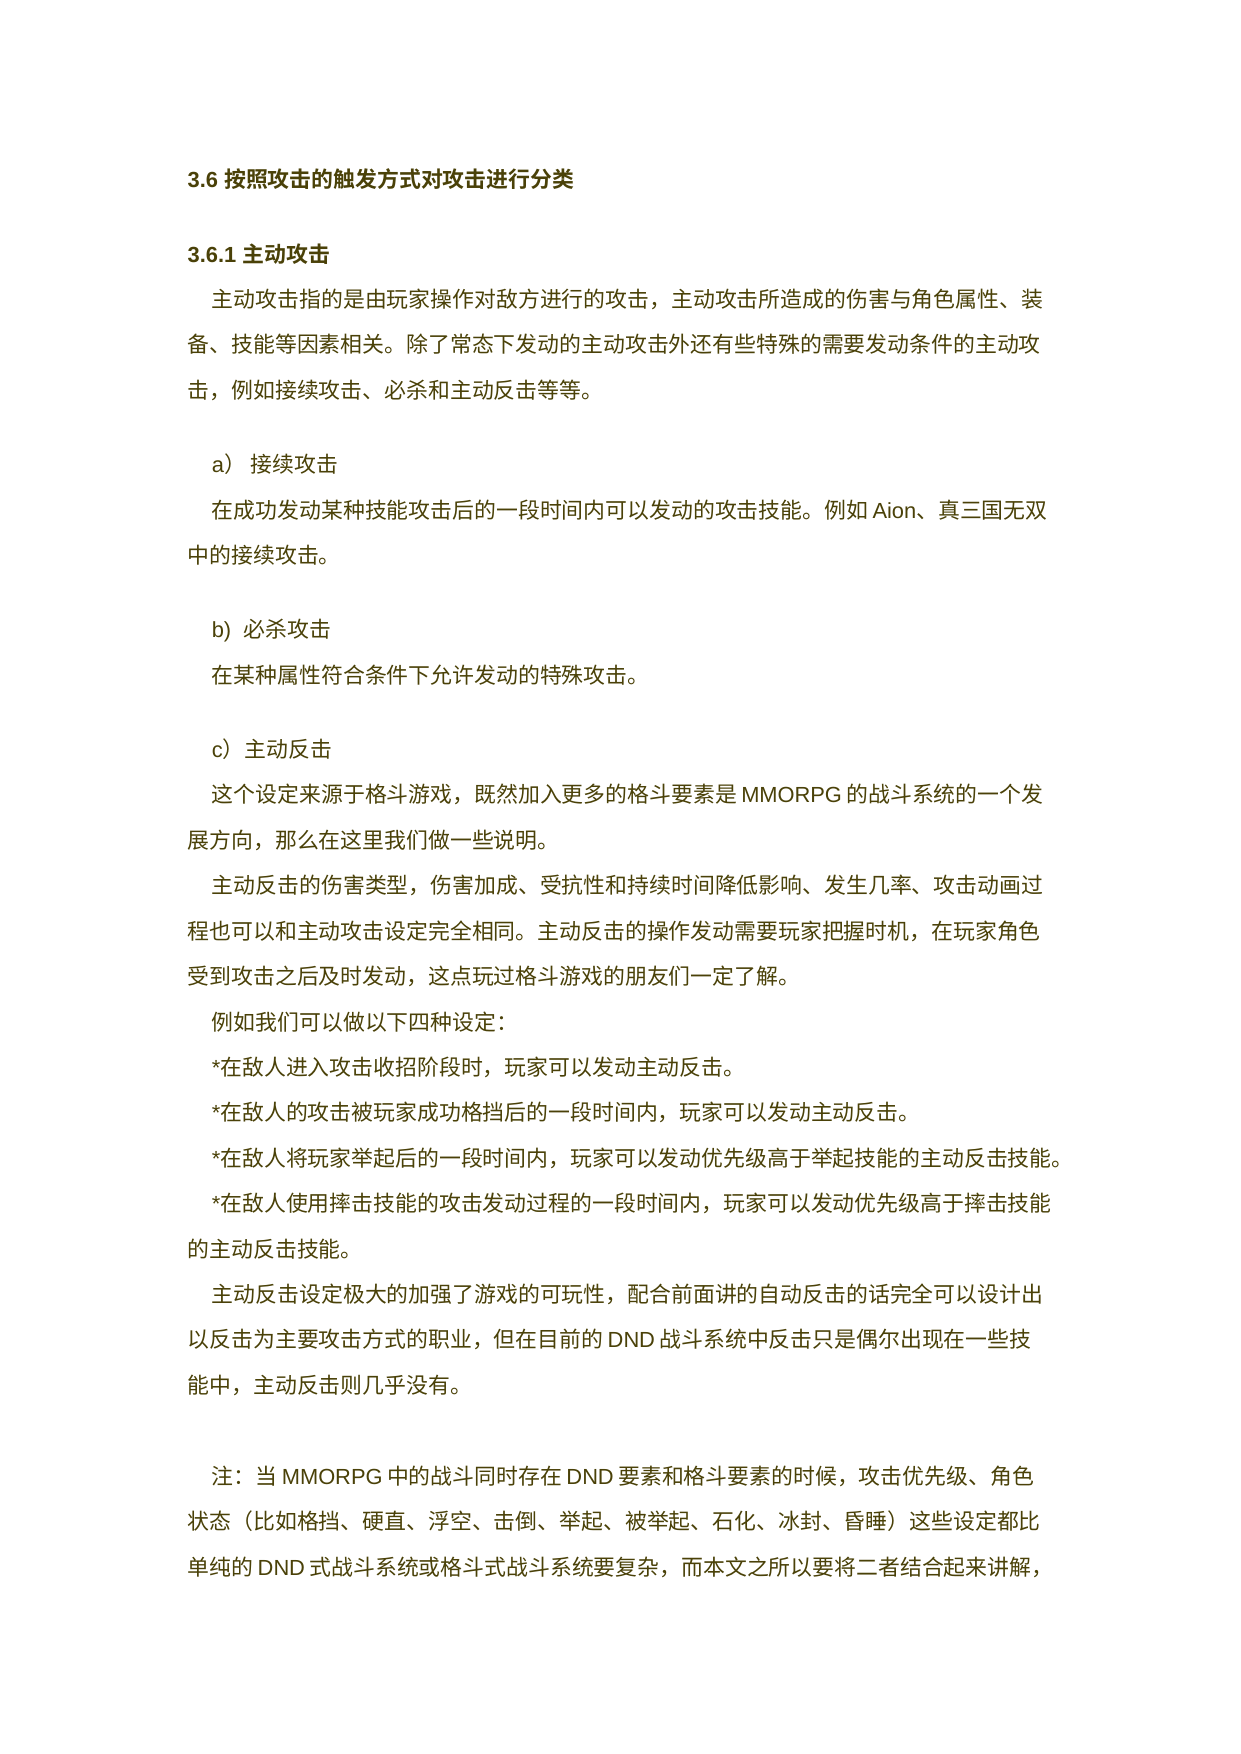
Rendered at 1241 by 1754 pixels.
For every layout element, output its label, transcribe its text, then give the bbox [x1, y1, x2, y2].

text b) 必杀攻击 在某种属性符合条件下允许发动的特殊攻击。 [187, 612, 1053, 690]
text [187, 732, 1053, 1582]
text a） 接续攻击 在成功发动某种技能攻击后的一段时间内可以发动的攻击技能。例如Aion、真三国无双中的接续攻击。 [187, 447, 1053, 570]
text 3.6.1 主动攻击 主动攻击指的是由玩家操作对敌方进行的攻击，主动攻击所造成的伤害与角色属性、装备、技能等因素相关。除了常态下发动的主动攻击外还有些特殊的需要发动条件的主动攻击，例如接续攻击、必杀和主动反击等等。 [187, 236, 1053, 405]
text 3.6 按照攻击的触发方式对攻击进行分类 [187, 162, 1053, 194]
